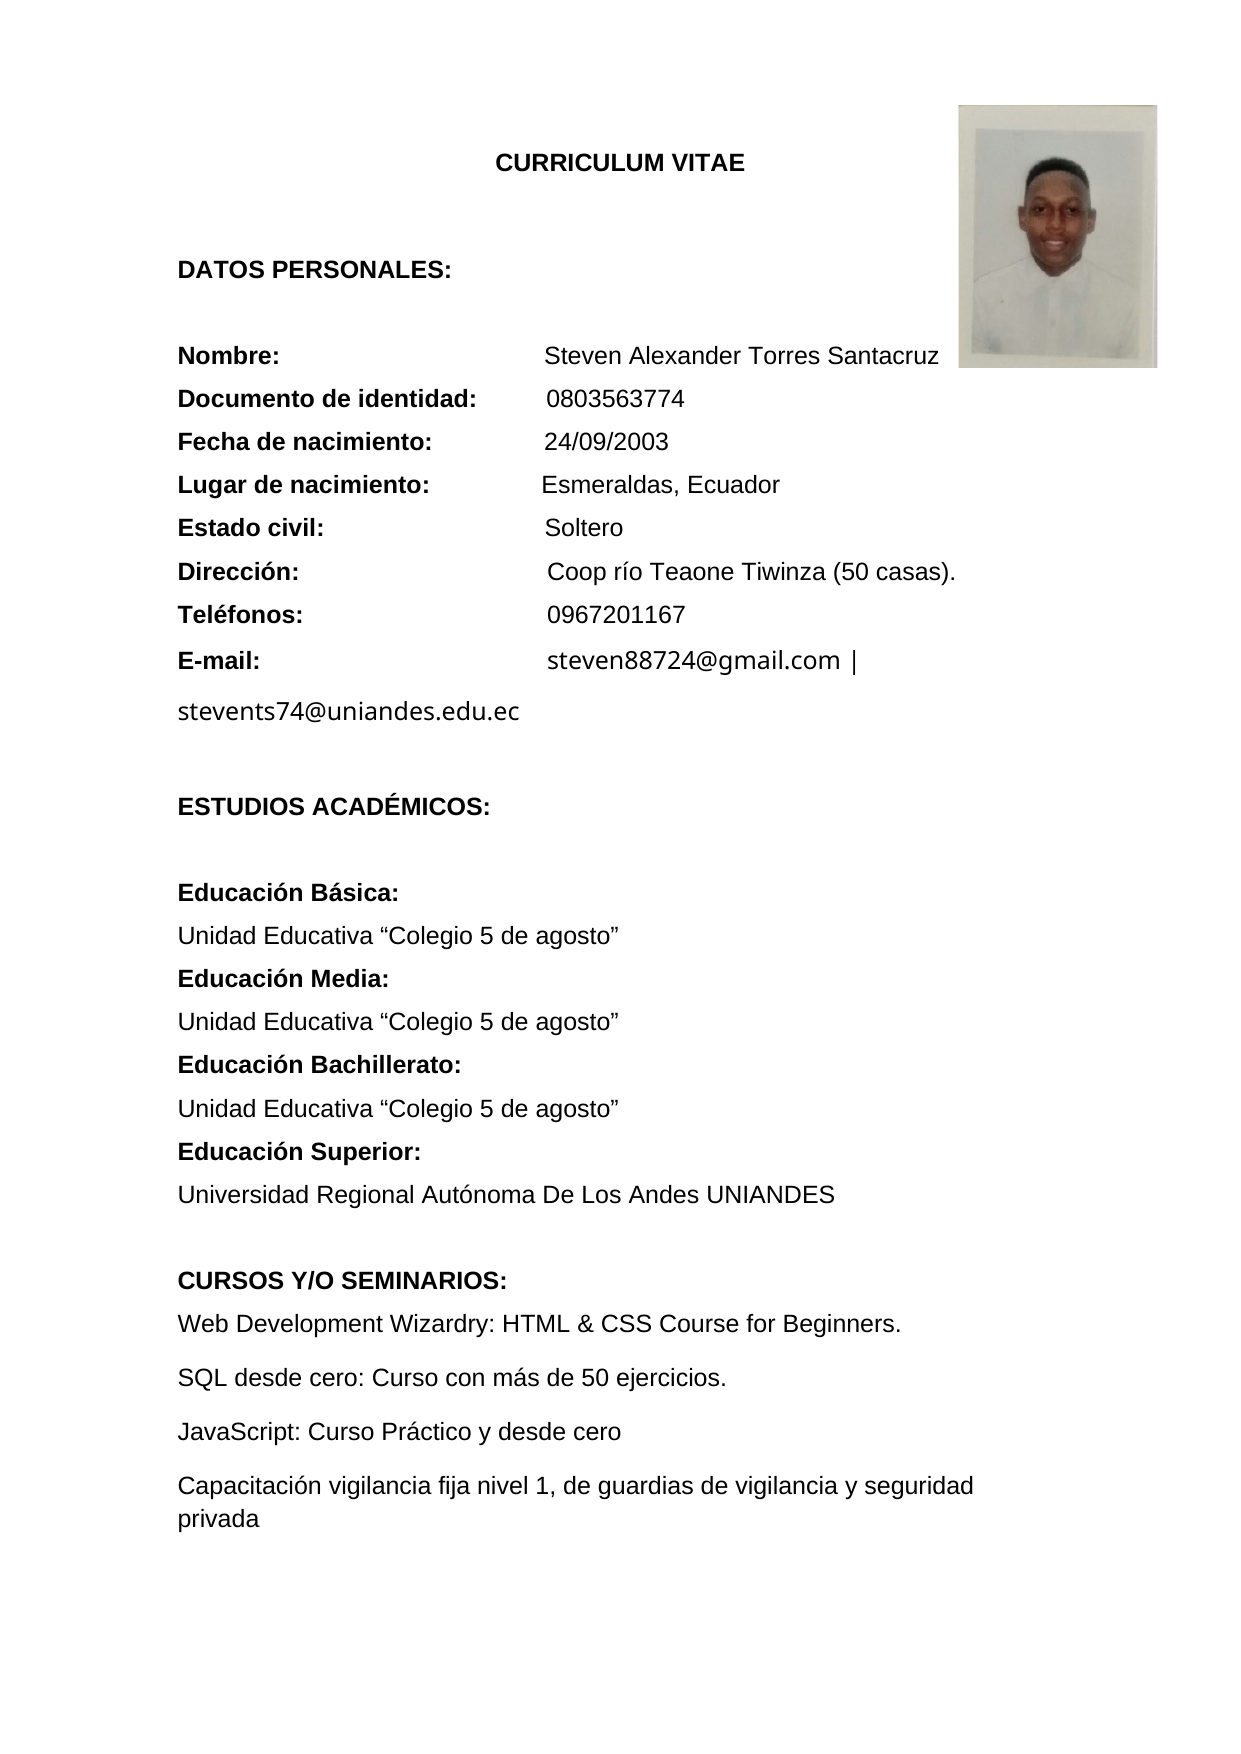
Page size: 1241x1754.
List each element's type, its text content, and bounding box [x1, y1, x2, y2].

text Unidad Educativa “Colegio 5 de agosto” [177, 921, 1063, 950]
text Nombre: Steven Alexander Torres Santacruz [177, 341, 1063, 370]
text Educación Media: [177, 964, 1063, 993]
text E-mail: steven88724@gmail.com | stevents74@uniandes.edu.ec [177, 643, 1063, 728]
text Unidad Educativa “Colegio 5 de agosto” [177, 1094, 1063, 1122]
text JavaScript: Curso Práctico y desde cero [177, 1417, 1063, 1446]
text CURSOS Y/O SEMINARIOS: [177, 1266, 1063, 1295]
text ESTUDIOS ACADÉMICOS: Educación Básica: [177, 792, 1063, 907]
text Unidad Educativa “Colegio 5 de agosto” Educación Bachillerato: [177, 1007, 1063, 1079]
text Dirección: Coop río Teaone Tiwinza (50 casas). [177, 557, 1063, 585]
text Educación Superior: [177, 1137, 1063, 1166]
text Fecha de nacimiento: 24/09/2003 [177, 427, 1063, 456]
text CURRICULUM VITAE [177, 148, 958, 176]
text DATOS PERSONALES: [177, 255, 958, 283]
text Lugar de nacimiento: Esmeraldas, Ecuador [177, 470, 1063, 499]
text Estado civil: Soltero [177, 513, 1063, 542]
text SQL desde cero: Curso con más de 50 ejercicios. [177, 1363, 1063, 1392]
text Universidad Regional Autónoma De Los Andes UNIANDES [177, 1180, 1063, 1209]
picture [958, 105, 1158, 368]
text Capacitación vigilancia fija nivel 1, de guardias de vigilancia y seguridad privada [177, 1471, 1063, 1533]
text Teléfonos: 0967201167 [177, 600, 1063, 628]
text Documento de identidad: 0803563774 [177, 384, 1063, 413]
text Web Development Wizardry: HTML & CSS Course for Beginners. [177, 1309, 1063, 1338]
